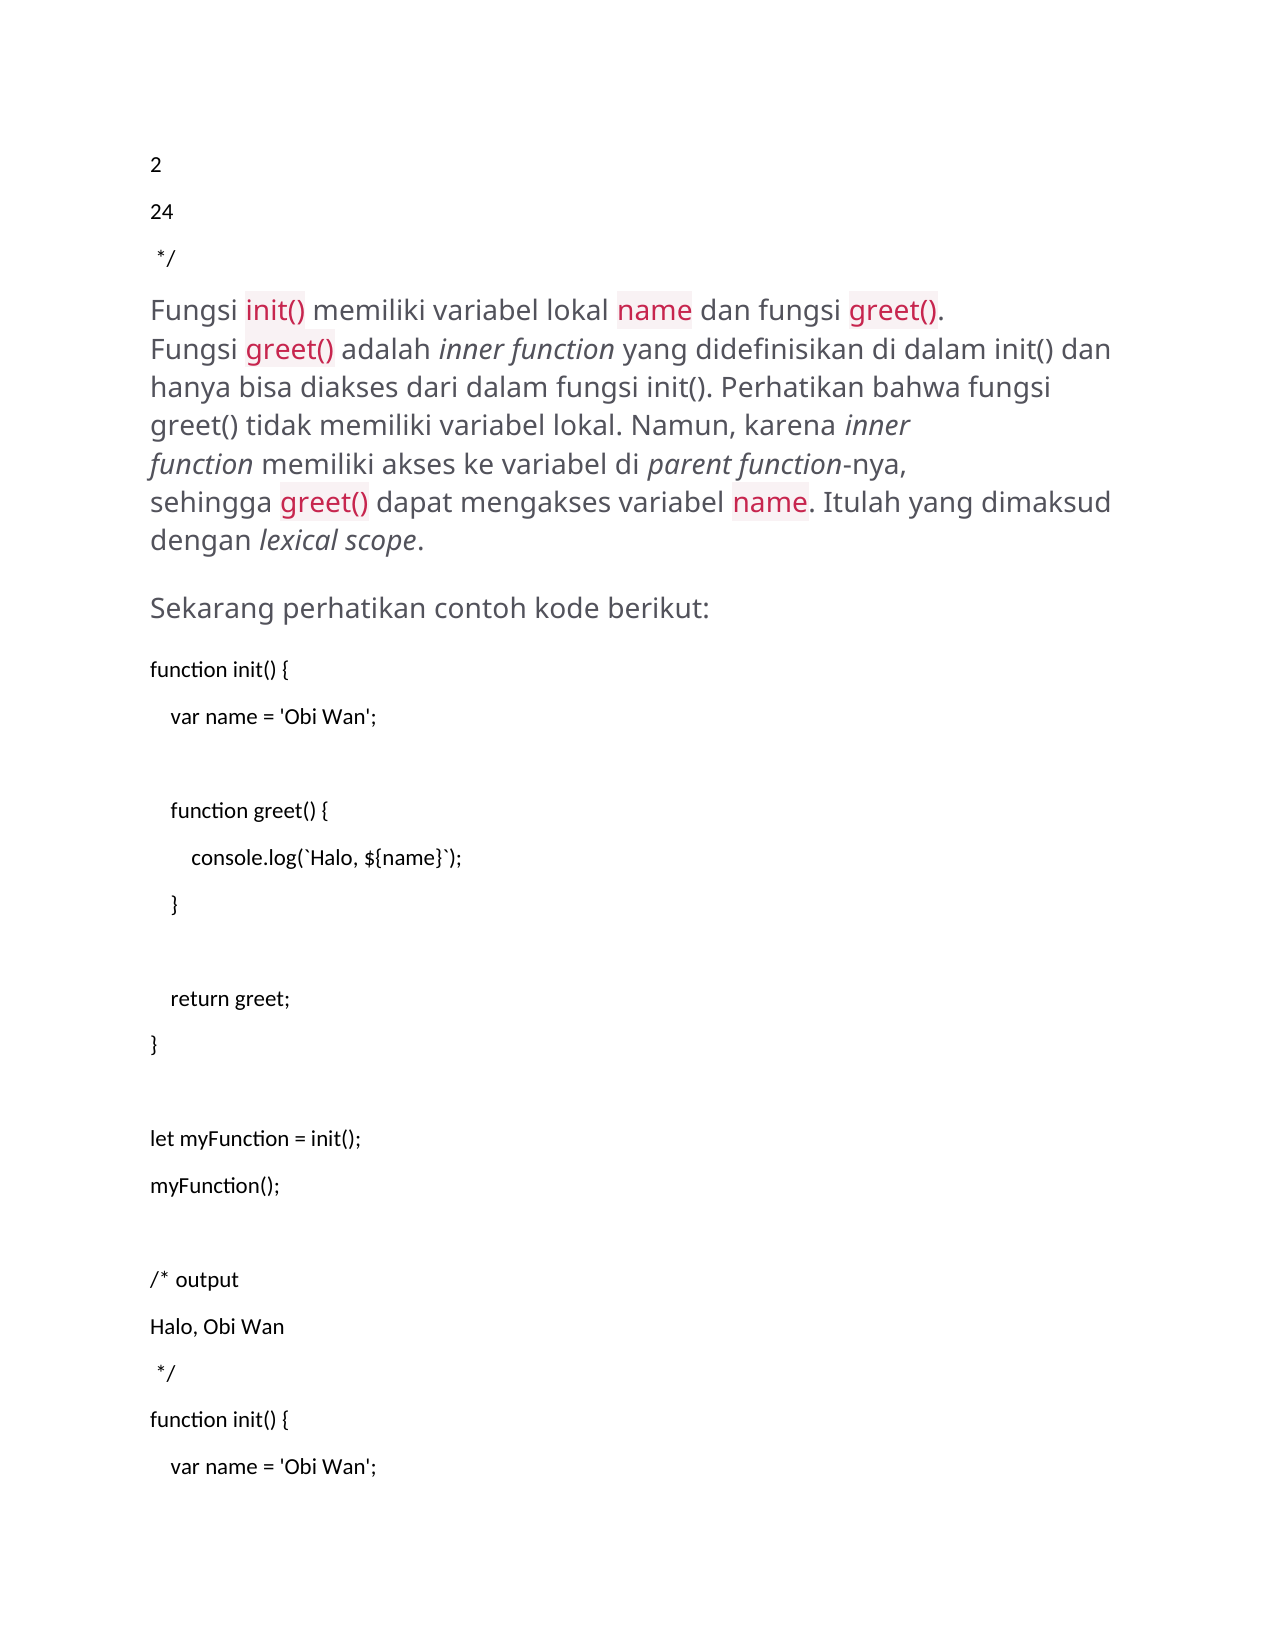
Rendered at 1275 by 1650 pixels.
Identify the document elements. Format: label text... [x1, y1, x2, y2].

text */ [150, 244, 1125, 272]
text } [150, 1031, 1125, 1059]
text var name = 'Obi Wan'; [150, 702, 1125, 731]
text return greet; [150, 984, 1125, 1012]
text function init() { [150, 656, 1125, 684]
text function init() { [150, 1406, 1125, 1434]
text } [150, 890, 1125, 918]
text console.log(`Halo, ${name}`); [150, 843, 1125, 871]
text /* output [150, 1265, 1125, 1293]
text Fungsi init() memiliki variabel lokal name dan fungsi greet(). Fungsi greet() adalah inner function yang didefinisikan di dalam init() dan hanya bisa diakses dari dalam fungsi init(). Perhatikan bahwa fungsi greet() tidak memiliki variabel lokal. Namun, karena inner function memiliki akses ke variabel di parent function-nya, sehingga greet() dapat mengakses variabel name. Itulah yang dimaksud dengan lexical scope. [150, 291, 1125, 559]
text Sekarang perhatikan contoh kode berikut: [150, 588, 1125, 626]
text var name = 'Obi Wan'; [150, 1452, 1125, 1481]
text Halo, Obi Wan [150, 1312, 1125, 1340]
text 24 [150, 197, 1125, 225]
text function greet() { [150, 796, 1125, 824]
text 2 [150, 150, 1125, 178]
text let myFunction = init(); [150, 1124, 1125, 1152]
text myFunction(); [150, 1171, 1125, 1199]
text */ [150, 1359, 1125, 1387]
